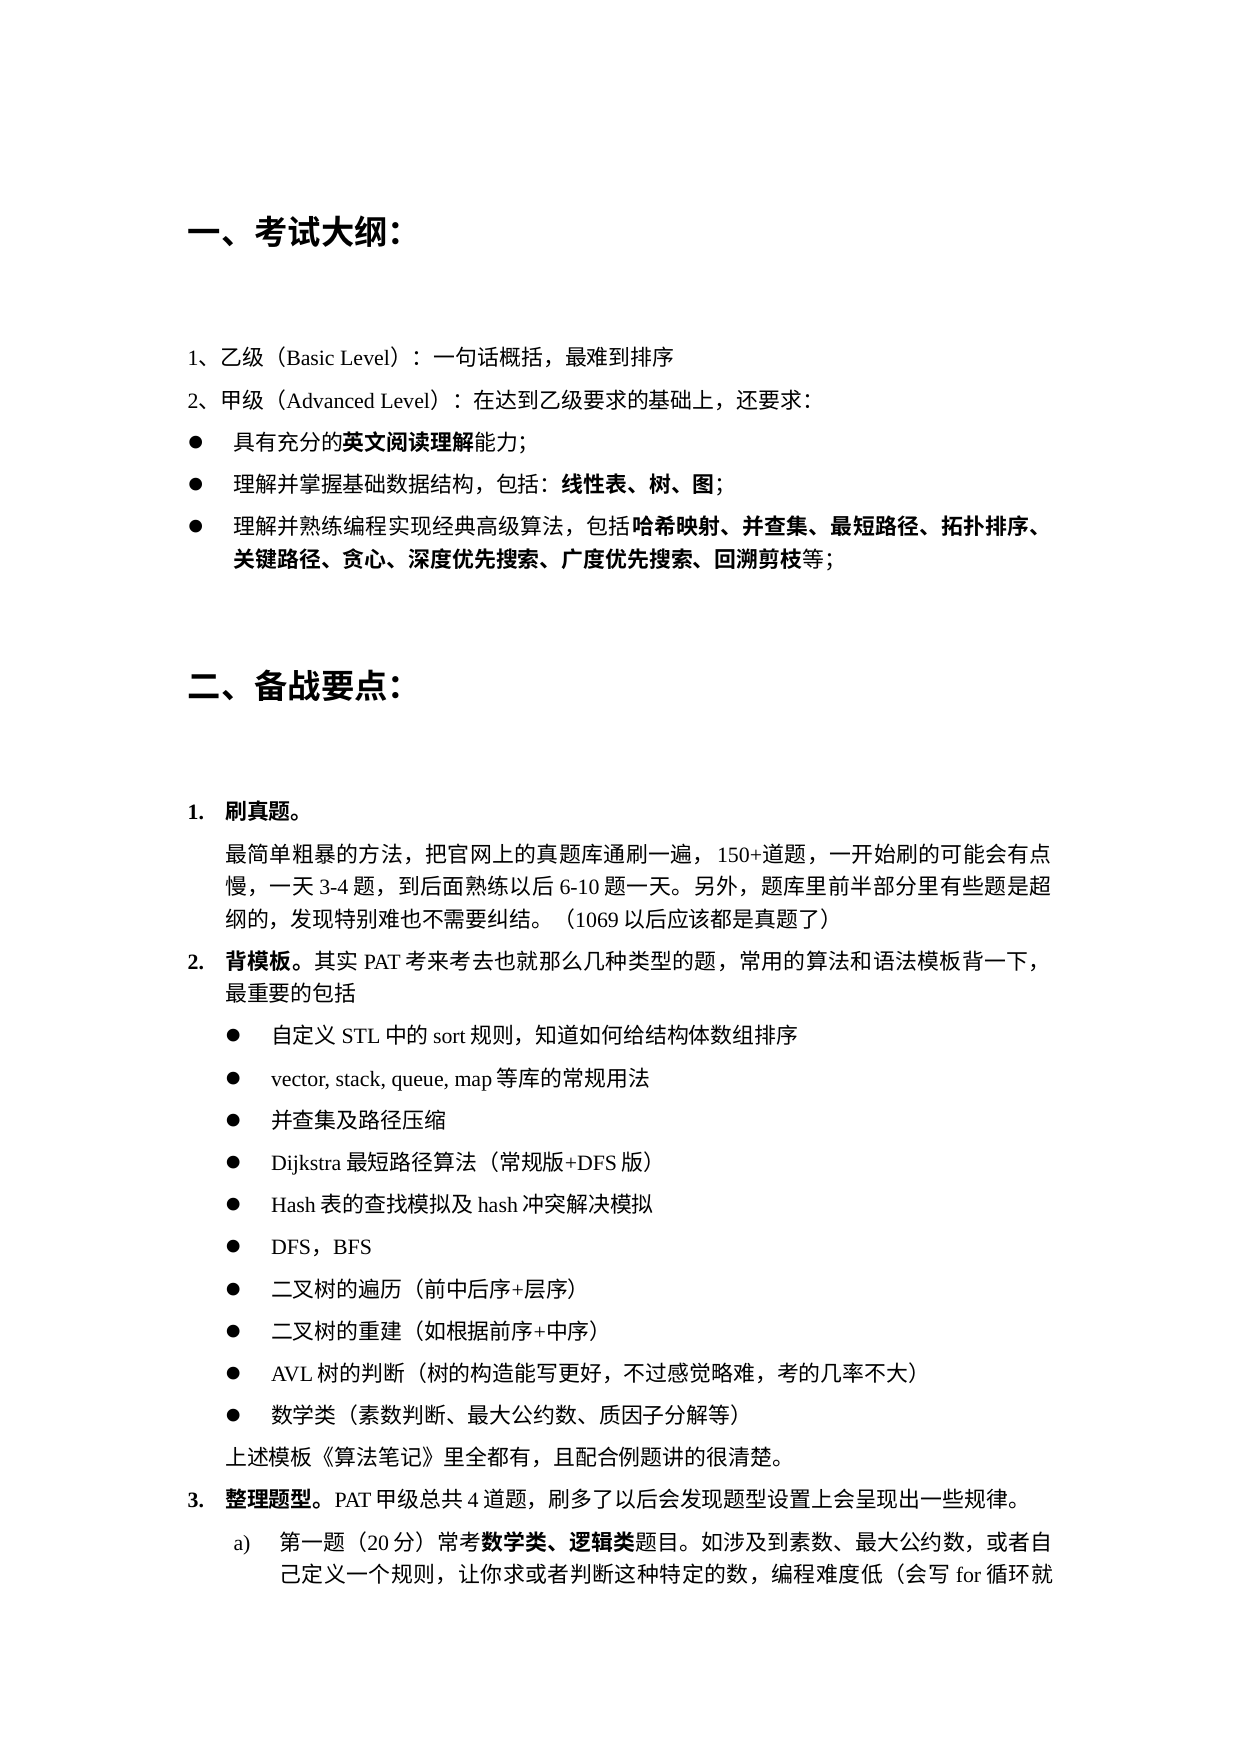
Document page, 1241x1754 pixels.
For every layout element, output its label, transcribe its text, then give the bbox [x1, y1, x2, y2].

list Dijkstra最短路径算法（常规版+DFS版） [225, 1144, 1053, 1177]
list 整理题型。PAT甲级总共4道题，刷多了以后会发现题型设置上会呈现出一些规律。 [187, 1482, 1053, 1514]
list DFS，BFS [225, 1229, 1053, 1261]
list vector, stack, queue, map等库的常规用法 [225, 1060, 1053, 1093]
list AVL树的判断（树的构造能写更好，不过感觉略难，考的几率不大） [225, 1356, 1053, 1388]
subtitle 一、考试大纲： [187, 197, 1053, 262]
list 具有充分的英文阅读理解能力； [187, 424, 1053, 457]
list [233, 1524, 1053, 1589]
list 并查集及路径压缩 [225, 1102, 1053, 1135]
list 二叉树的遍历（前中后序+层序） [225, 1271, 1053, 1304]
list 刷真题。 [187, 794, 1053, 826]
text 上述模板《算法笔记》里全都有，且配合例题讲的很清楚。 [187, 1440, 1053, 1472]
list 背模板。其实PAT考来考去也就那么几种类型的题，常用的算法和语法模板背一下，最重要的包括 [187, 943, 1053, 1008]
list 理解并掌握基础数据结构，包括：线性表、树、图； [187, 467, 1053, 499]
text 2、甲级（Advanced Level）：在达到乙级要求的基础上，还要求： [187, 382, 1053, 415]
list 数学类（素数判断、最大公约数、质因子分解等） [225, 1398, 1053, 1430]
subtitle 二、备战要点： [187, 651, 1053, 716]
list 自定义 STL中的sort规则，知道如何给结构体数组排序 [225, 1018, 1053, 1051]
text 1、乙级（Basic Level）：一句话概括，最难到排序 [187, 340, 1053, 372]
list 二叉树的重建（如根据前序+中序） [225, 1313, 1053, 1346]
list 理解并熟练编程实现经典高级算法，包括哈希映射、并查集、最短路径、拓扑排序、关键路径、贪心、深度优先搜索、广度优先搜索、回溯剪枝等； [187, 509, 1053, 574]
list Hash表的查找模拟及hash冲突解决模拟 [225, 1187, 1053, 1219]
list 最简单粗暴的方法，把官网上的真题库通刷一遍，150+道题，一开始刷的可能会有点慢，一天3-4题，到后面熟练以后6-10题一天。另外，题库里前半部分里有些题是超纲的，发现特别难也不需要纠结。（1069以后应该都是真题了） [225, 836, 1053, 934]
